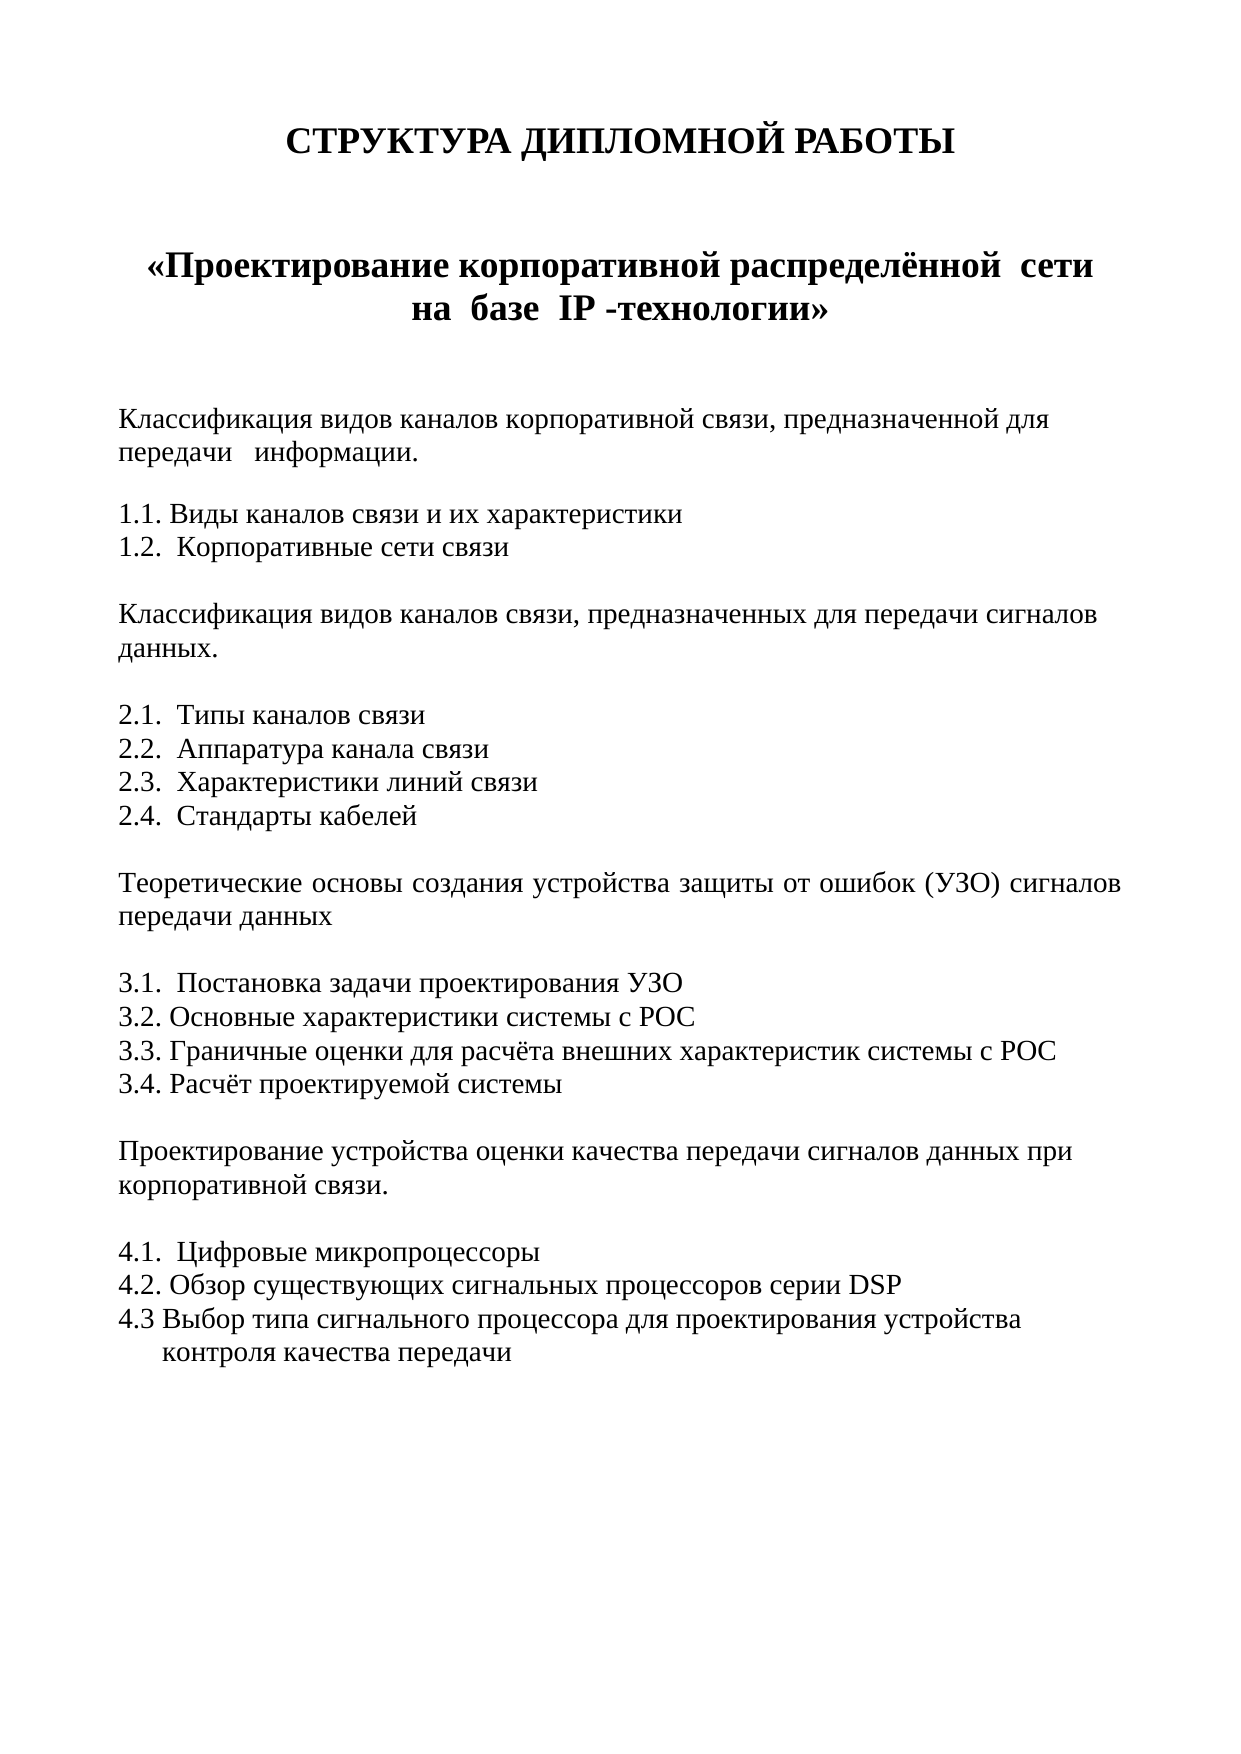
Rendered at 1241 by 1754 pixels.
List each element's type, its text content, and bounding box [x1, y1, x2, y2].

text Теоретические основы создания устройства защиты от ошибок (УЗО) сигналов передачи данных [118, 865, 1122, 932]
text 3.1. Постановка задачи проектирования УЗО [118, 966, 1122, 999]
text Классификация видов каналов связи, предназначенных для передачи сигналов данных. [118, 597, 1122, 664]
text 2.1. Типы каналов связи [118, 697, 1122, 731]
text Классификация видов каналов корпоративной связи, предназначенной для [118, 401, 1122, 434]
text 3.2. Основные характеристики системы с РОС [118, 999, 1122, 1033]
text контроля качества передачи [118, 1334, 1122, 1368]
text СТРУКТУРА ДИПЛОМНОЙ РАБОТЫ [118, 118, 1122, 161]
text 4.1. Цифровые микропроцессоры [118, 1234, 1122, 1267]
text 4.2. Обзор существующих сигнальных процессоров серии DSP [118, 1267, 1122, 1301]
text 2.3. Характеристики линий связи [118, 764, 1122, 798]
text 1.2. Корпоративные сети связи [118, 529, 1122, 563]
text Проектирование устройства оценки качества передачи сигналов данных при [118, 1133, 1122, 1167]
text 4.3 Выбор типа сигнального процессора для проектирования устройства [118, 1301, 1122, 1334]
text «Проектирование корпоративной распределённой сети на базе IP -технологии» [118, 243, 1122, 329]
text 2.2. Аппаратура канала связи [118, 731, 1122, 764]
text 1.1. Виды каналов связи и их характеристики [118, 496, 1122, 529]
text 2.4. Стандарты кабелей [118, 798, 1122, 831]
text передачи информации. [118, 434, 1122, 468]
text 3.3. Граничные оценки для расчёта внешних характеристик системы с РОС [118, 1033, 1122, 1066]
text корпоративной связи. [118, 1167, 1122, 1200]
text 3.4. Расчёт проектируемой системы [118, 1066, 1122, 1100]
